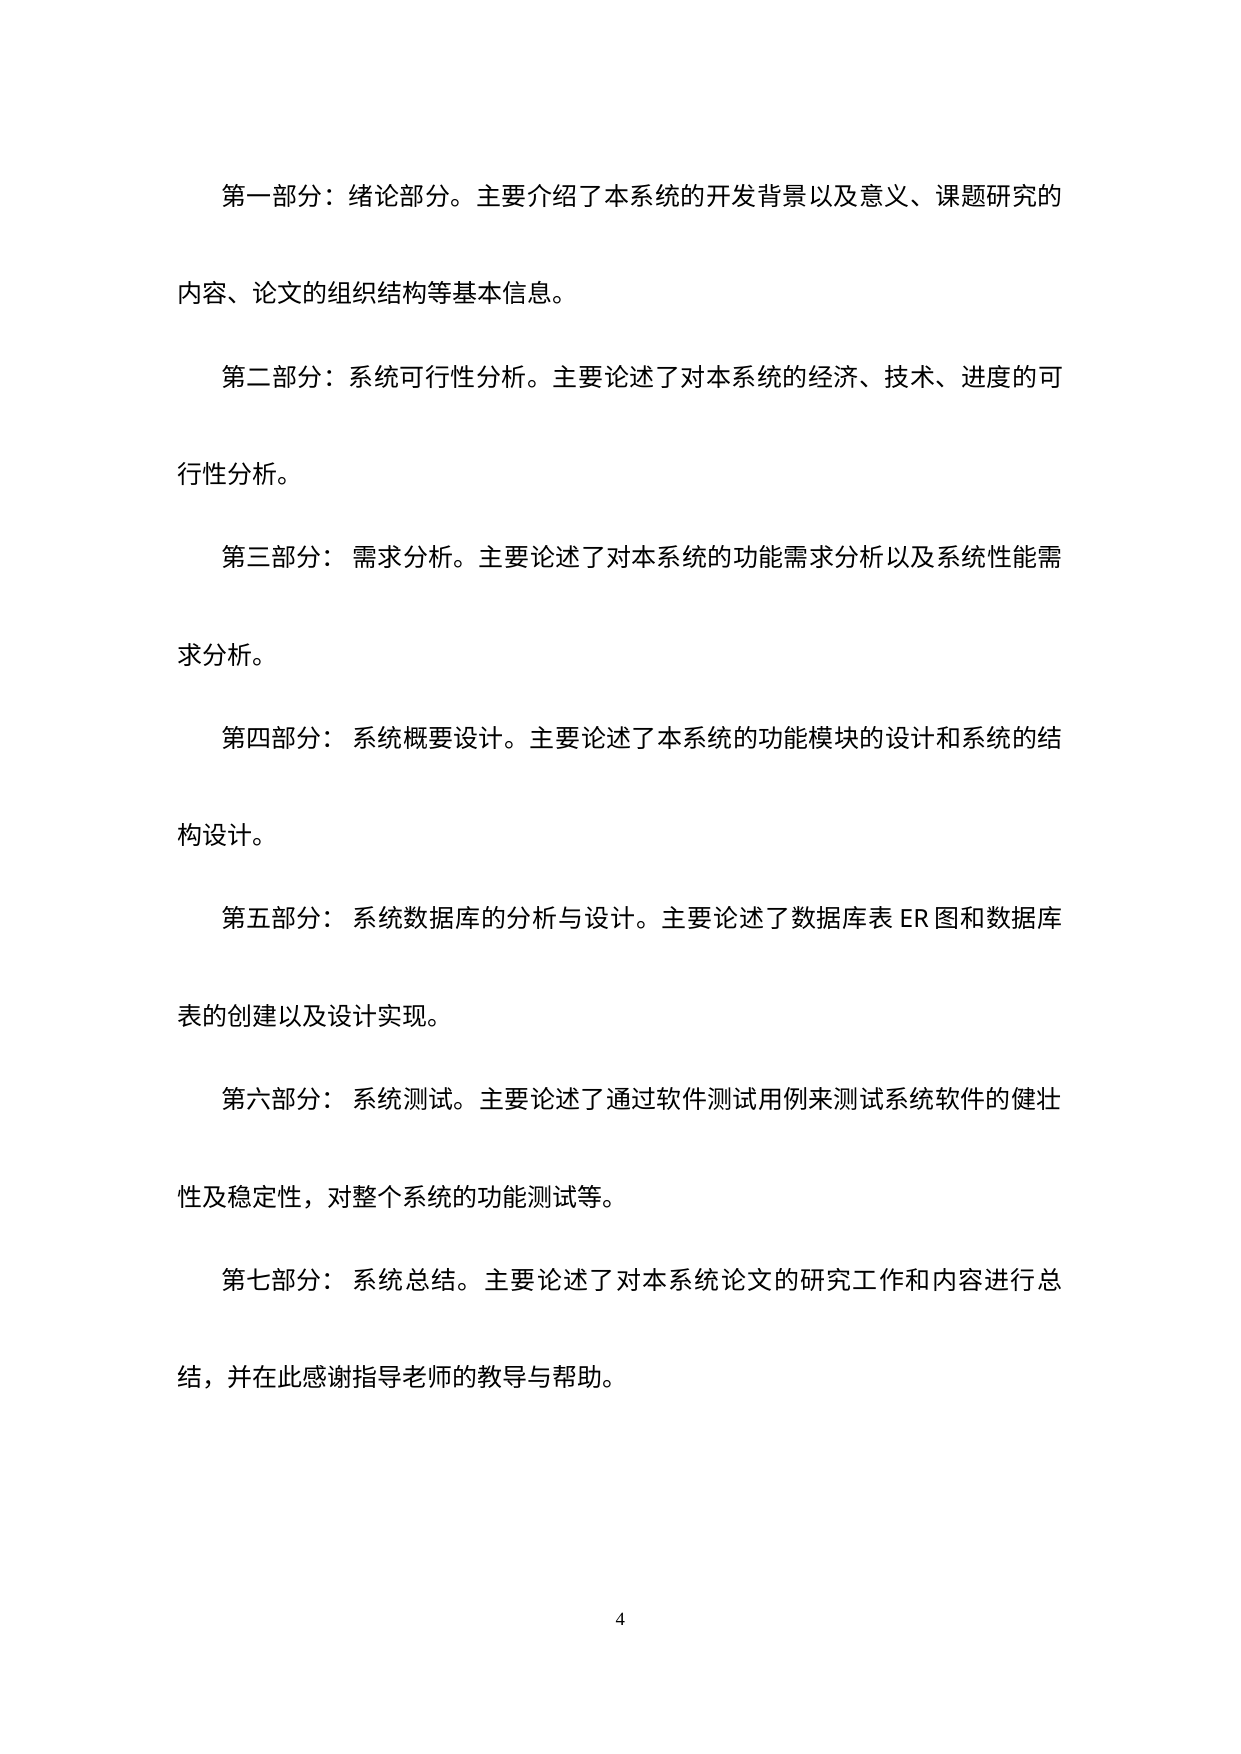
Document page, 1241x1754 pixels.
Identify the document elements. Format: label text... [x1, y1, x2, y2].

list 第六部分： 系统测试。主要论述了通过软件测试用例来测试系统软件的健壮性及稳定性，对整个系统的功能测试等。 [177, 1065, 1063, 1228]
list 第三部分： 需求分析。主要论述了对本系统的功能需求分析以及系统性能需求分析。 [177, 523, 1063, 686]
list 第五部分： 系统数据库的分析与设计。主要论述了数据库表ER图和数据库表的创建以及设计实现。 [177, 884, 1063, 1047]
list 第一部分：绪论部分。主要介绍了本系统的开发背景以及意义、课题研究的内容、论文的组织结构等基本信息。 [177, 162, 1063, 324]
list 第七部分： 系统总结。主要论述了对本系统论文的研究工作和内容进行总结，并在此感谢指导老师的教导与帮助。 [177, 1246, 1063, 1408]
list 第二部分：系统可行性分析。主要论述了对本系统的经济、技术、进度的可行性分析。 [177, 343, 1063, 505]
list 第四部分： 系统概要设计。主要论述了本系统的功能模块的设计和系统的结构设计。 [177, 704, 1063, 866]
